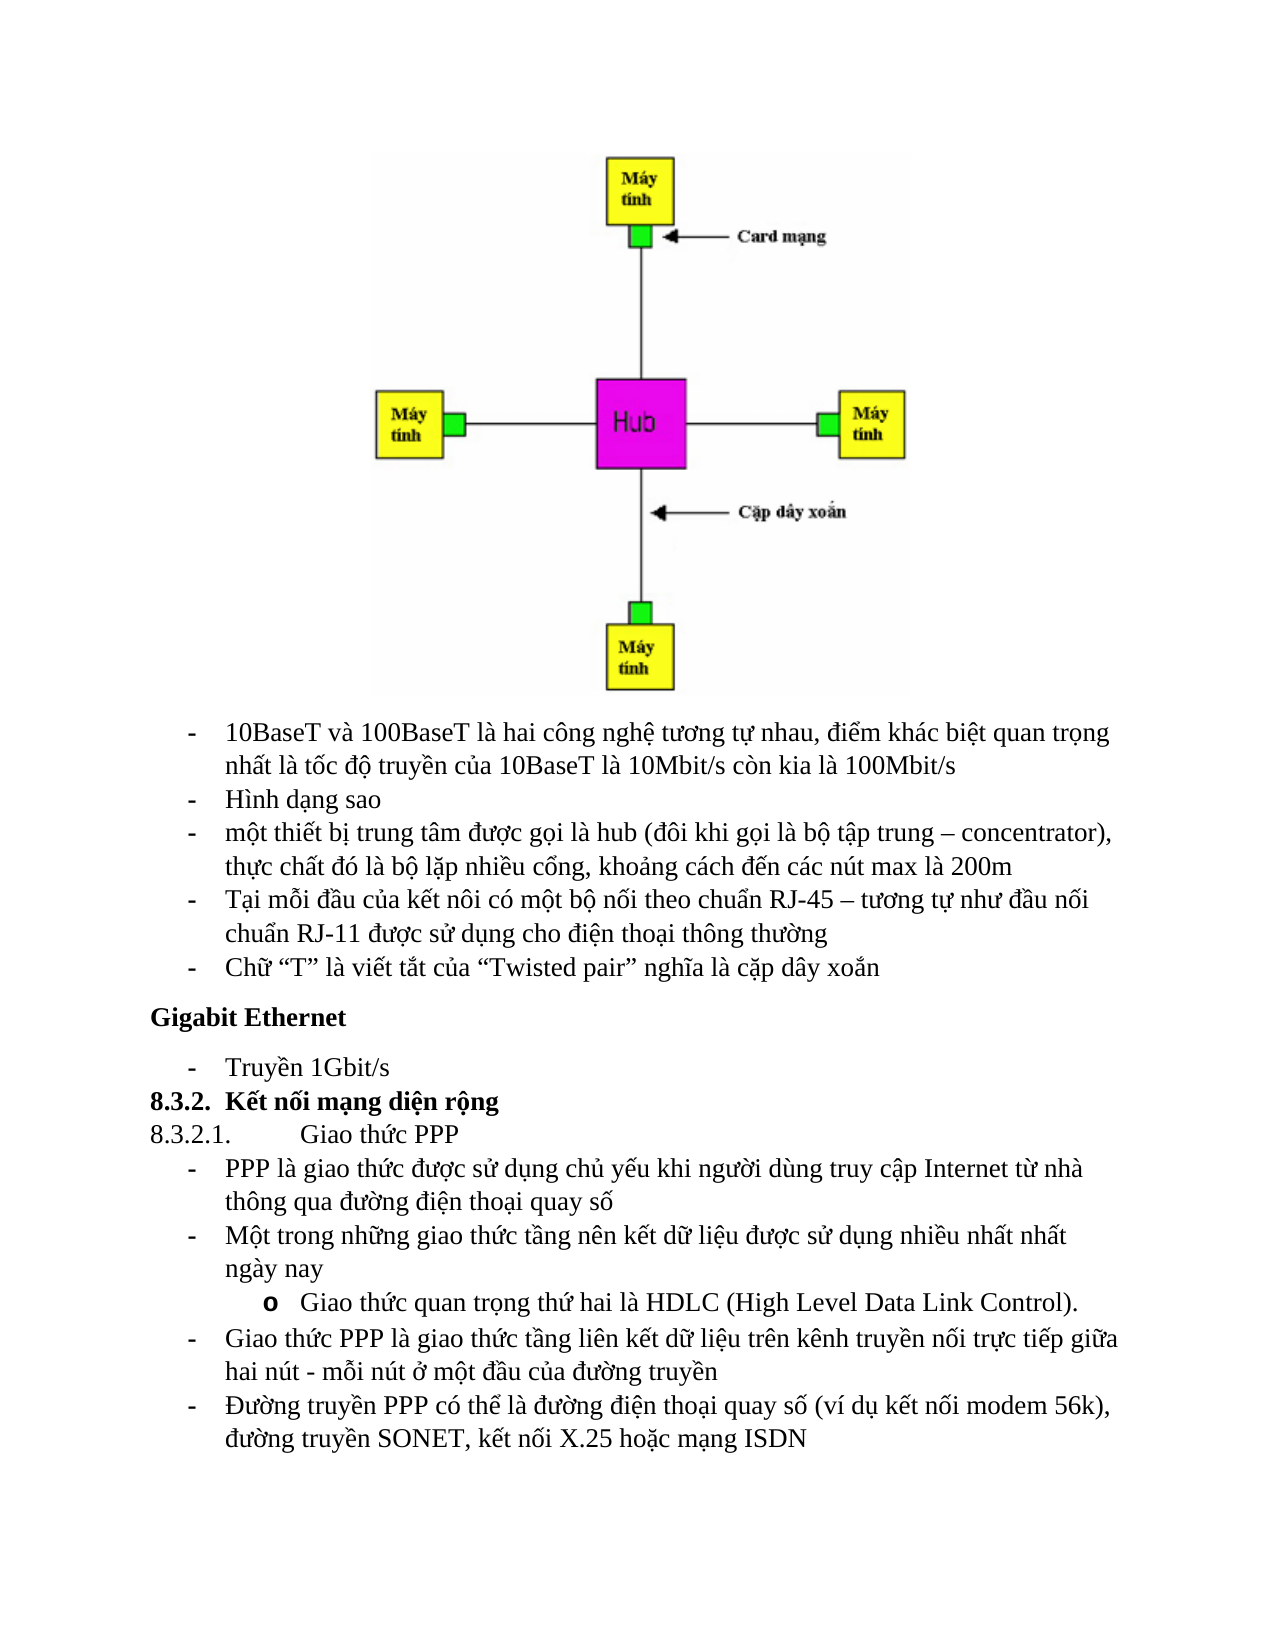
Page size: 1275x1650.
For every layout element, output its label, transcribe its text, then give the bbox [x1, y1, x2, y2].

list Tại mỗi đầu của kết nôi có một bộ nối theo chuẩn RJ-45 – tương tự như đầu nối chuẩn RJ-11 được sử dụng cho điện thoại thông thường [187, 883, 1125, 948]
list Hình dạng sao [187, 783, 1125, 814]
list Một trong những giao thức tầng nên kết dữ liệu được sử dụng nhiều nhất nhất ngày nay [187, 1219, 1125, 1283]
list Truyền 1Gbit/s [187, 1051, 1125, 1082]
text Gigabit Ethernet [150, 1001, 1125, 1032]
list Giao thức PPP là giao thức tầng liên kết dữ liệu trên kênh truyền nối trực tiếp giữa hai nút - mỗi nút ở một đầu của đường truyền [187, 1322, 1125, 1387]
list Giao thức quan trọng thứ hai là HDLC (High Level Data Link Control). [262, 1286, 1125, 1319]
picture [332, 150, 943, 697]
list 10BaseT và 100BaseT là hai công nghệ tương tự nhau, điểm khác biệt quan trọng nhất là tốc độ truyền của 10BaseT là 10Mbit/s còn kia là 100Mbit/s [187, 716, 1125, 781]
list PPP là giao thức được sử dụng chủ yếu khi người dùng truy cập Internet từ nhà thông qua đường điện thoại quay số [187, 1152, 1125, 1216]
list một thiết bị trung tâm được gọi là hub (đôi khi gọi là bộ tập trung – concentrator), thực chất đó là bộ lặp nhiều cổng, khoảng cách đến các nút max là 200m [187, 816, 1125, 881]
list Chữ “T” là viết tắt của “Twisted pair” nghĩa là cặp dây xoắn [187, 951, 1125, 982]
list Đường truyền PPP có thể là đường điện thoại quay số (ví dụ kết nối modem 56k), đường truyền SONET, kết nối X.25 hoặc mạng ISDN [187, 1389, 1125, 1454]
list Kết nối mạng diện rộng [150, 1084, 1125, 1116]
list Giao thức PPP [150, 1118, 1125, 1149]
